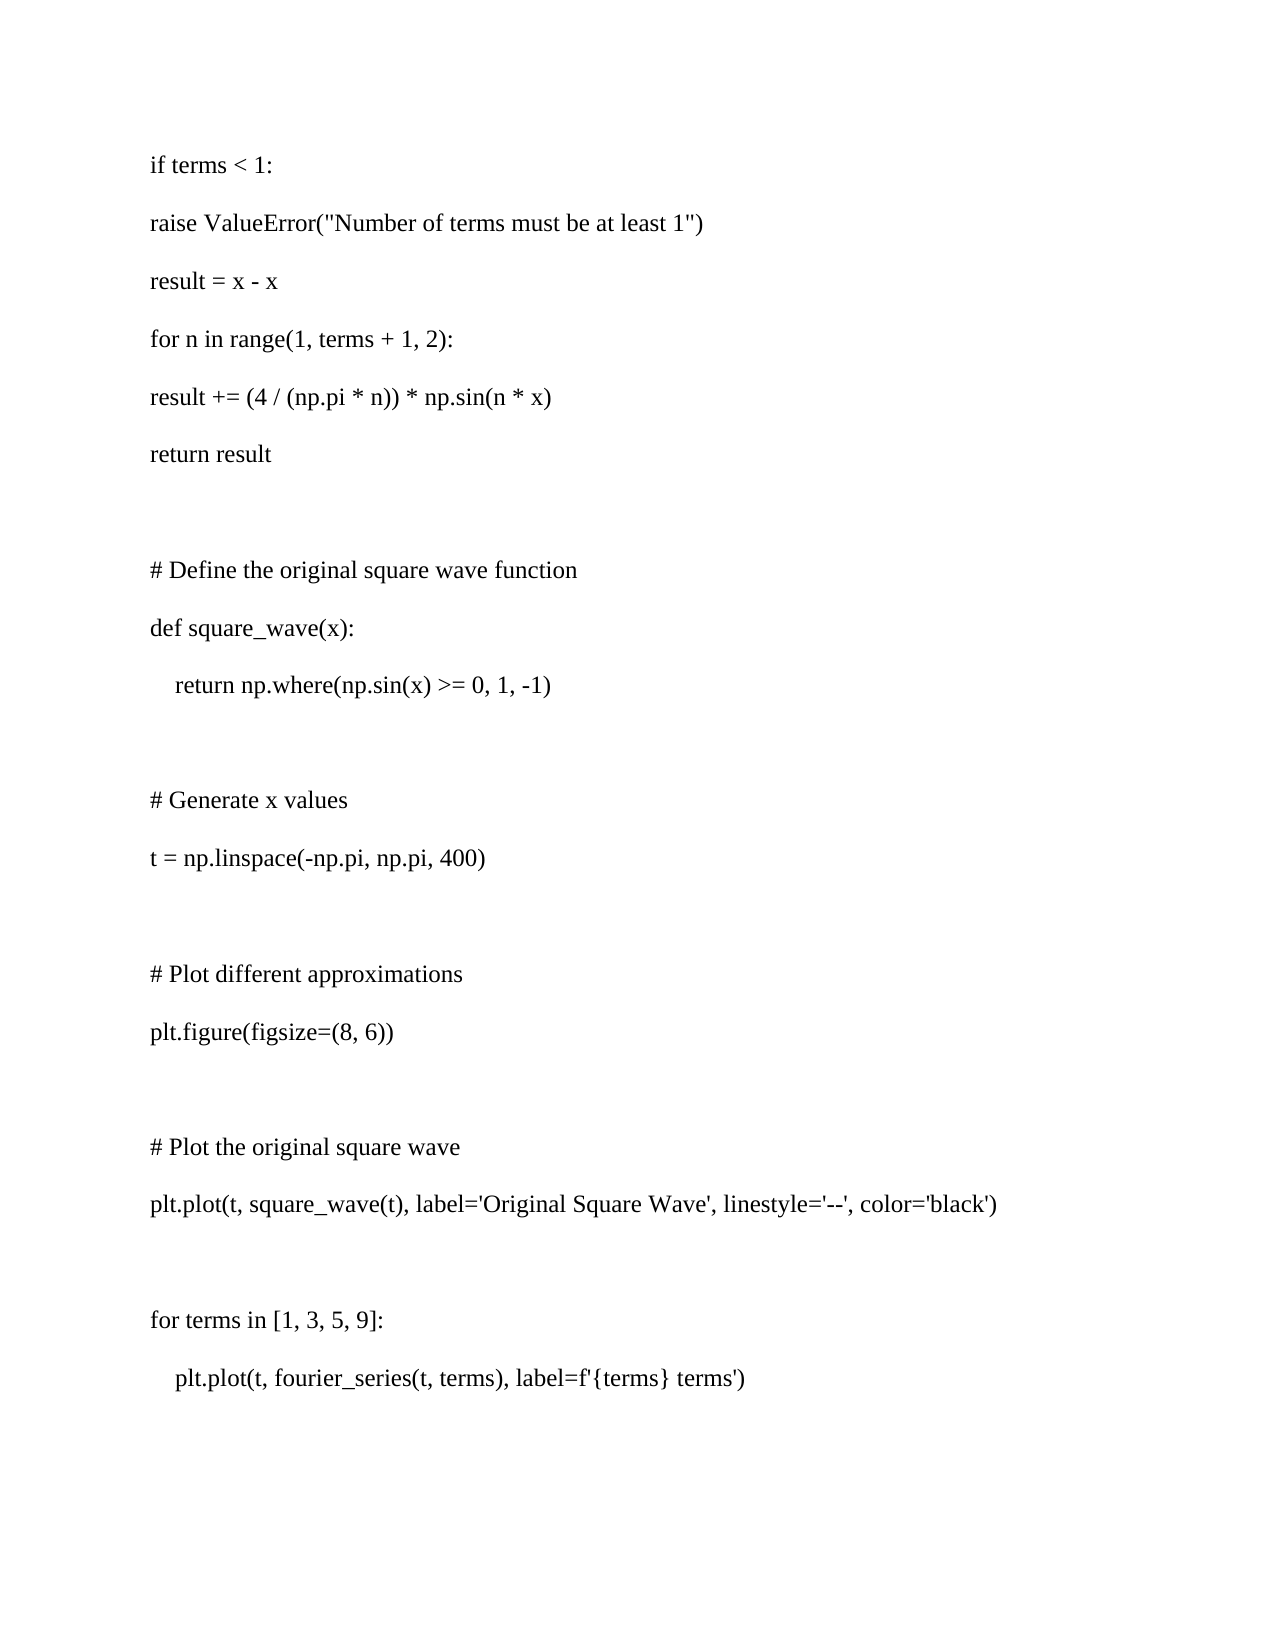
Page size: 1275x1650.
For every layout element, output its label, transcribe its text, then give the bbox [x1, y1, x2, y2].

text plt.plot(t, square_wave(t), label='Original Square Wave', linestyle='--', color='black') [150, 1189, 1125, 1218]
text plt.figure(figsize=(8, 6)) [150, 1017, 1125, 1045]
text # Generate x values [150, 786, 1125, 814]
text for terms in [1, 3, 5, 9]: [150, 1305, 1125, 1333]
text def square_wave(x): [150, 613, 1125, 641]
text for n in range(1, terms + 1, 2): [150, 324, 1125, 352]
text return np.where(np.sin(x) >= 0, 1, -1) [150, 671, 1125, 699]
text result = x - x [150, 266, 1125, 294]
text # Plot different approximations [150, 959, 1125, 987]
text if terms < 1: [150, 150, 1125, 179]
text result += (4 / (np.pi * n)) * np.sin(n * x) [150, 382, 1125, 410]
text # Define the original square wave function [150, 555, 1125, 583]
text plt.plot(t, fourier_series(t, terms), label=f'{terms} terms') [150, 1363, 1125, 1391]
text t = np.linspace(-np.pi, np.pi, 400) [150, 843, 1125, 872]
text # Plot the original square wave [150, 1132, 1125, 1160]
text raise ValueError("Number of terms must be at least 1") [150, 208, 1125, 237]
text return result [150, 439, 1125, 468]
